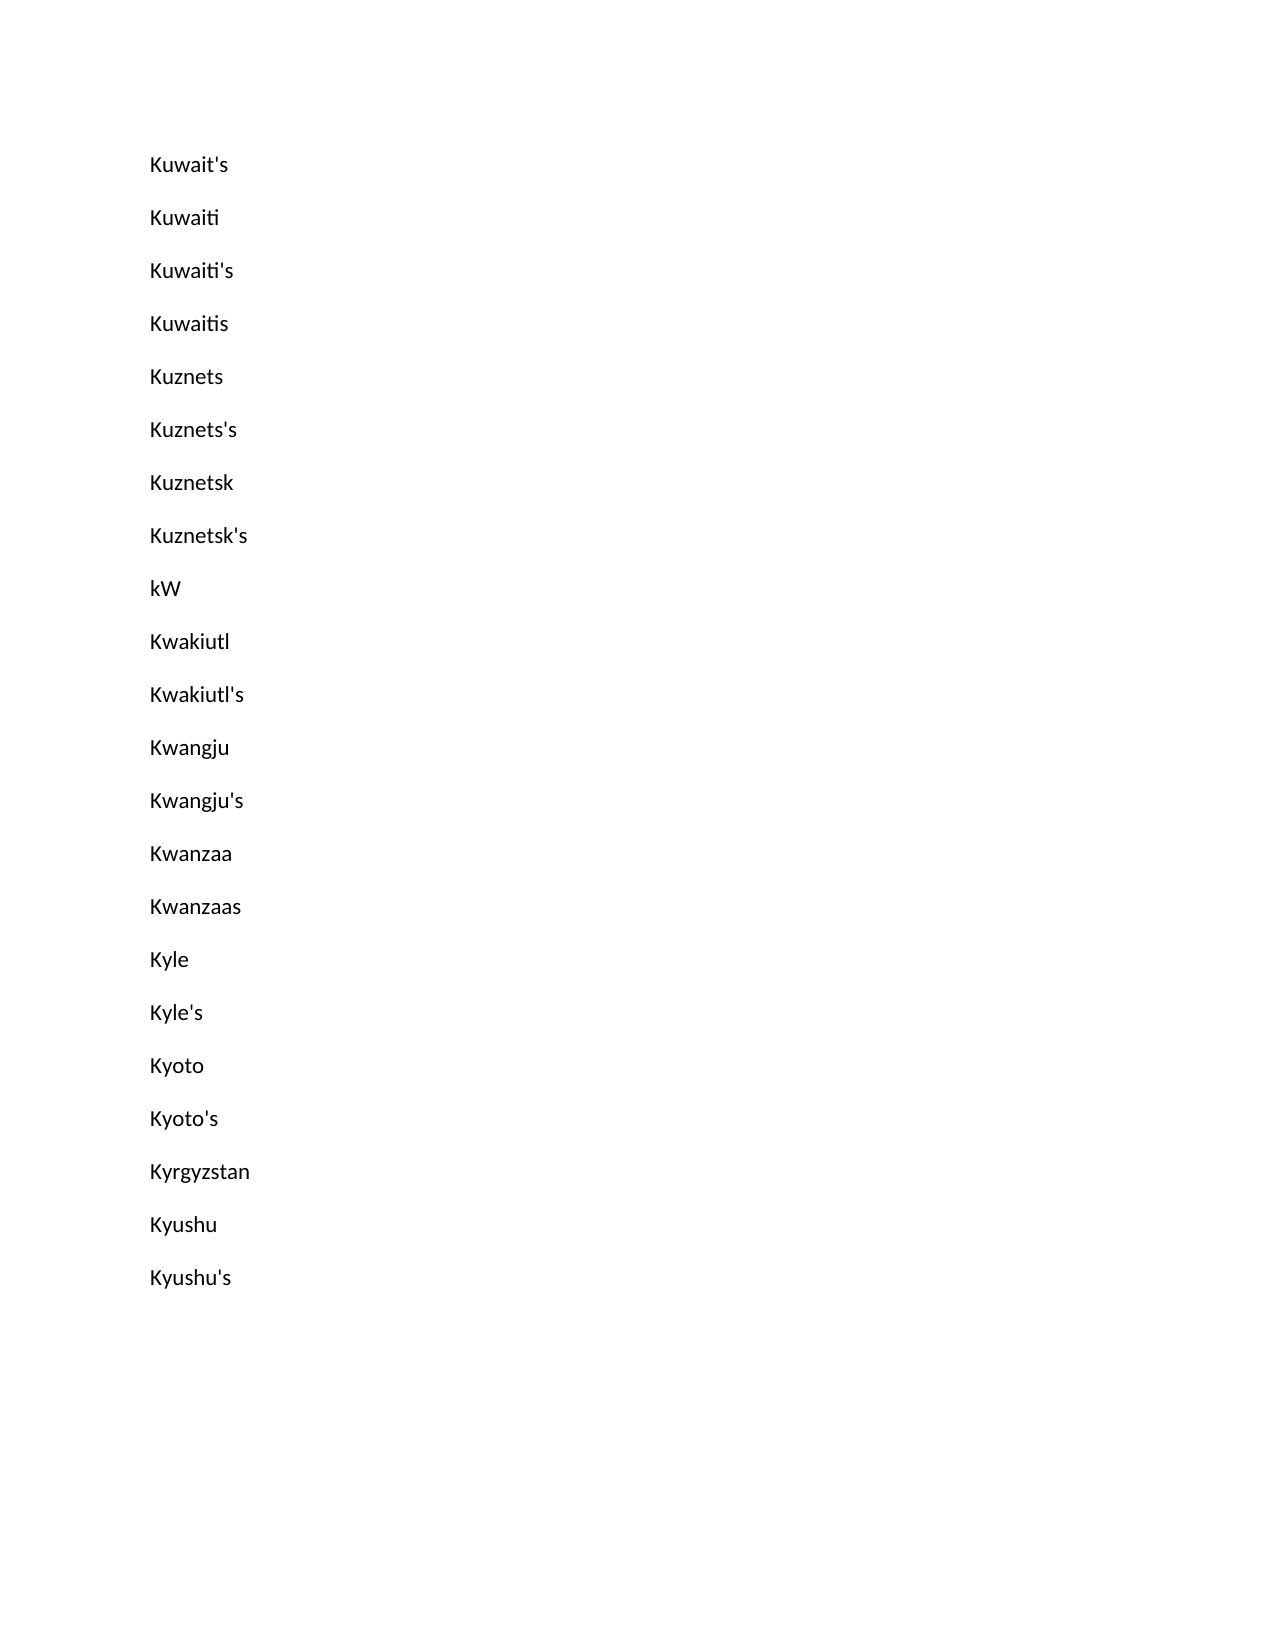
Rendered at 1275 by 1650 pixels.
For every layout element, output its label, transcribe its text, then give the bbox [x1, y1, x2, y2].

text Kwakiutl [150, 627, 1125, 655]
text Kwanzaa [150, 839, 1125, 867]
text Kuznetsk's [150, 521, 1125, 549]
text Kwakiutl's [150, 680, 1125, 708]
text Kyoto [150, 1051, 1125, 1079]
text kW [150, 574, 1125, 602]
text Kwangju [150, 733, 1125, 761]
text Kuznets [150, 362, 1125, 390]
text Kyle [150, 945, 1125, 973]
text Kuwaiti's [150, 256, 1125, 284]
text Kyle's [150, 998, 1125, 1026]
text Kuwaitis [150, 309, 1125, 337]
text Kwangju's [150, 786, 1125, 814]
text Kwanzaas [150, 892, 1125, 920]
text Kuwaiti [150, 203, 1125, 231]
text Kuznetsk [150, 468, 1125, 496]
text Kyoto's [150, 1104, 1125, 1132]
text Kuwait's [150, 150, 1125, 178]
text Kyushu [150, 1210, 1125, 1238]
text Kuznets's [150, 415, 1125, 443]
text Kyushu's [150, 1263, 1125, 1291]
text Kyrgyzstan [150, 1157, 1125, 1185]
